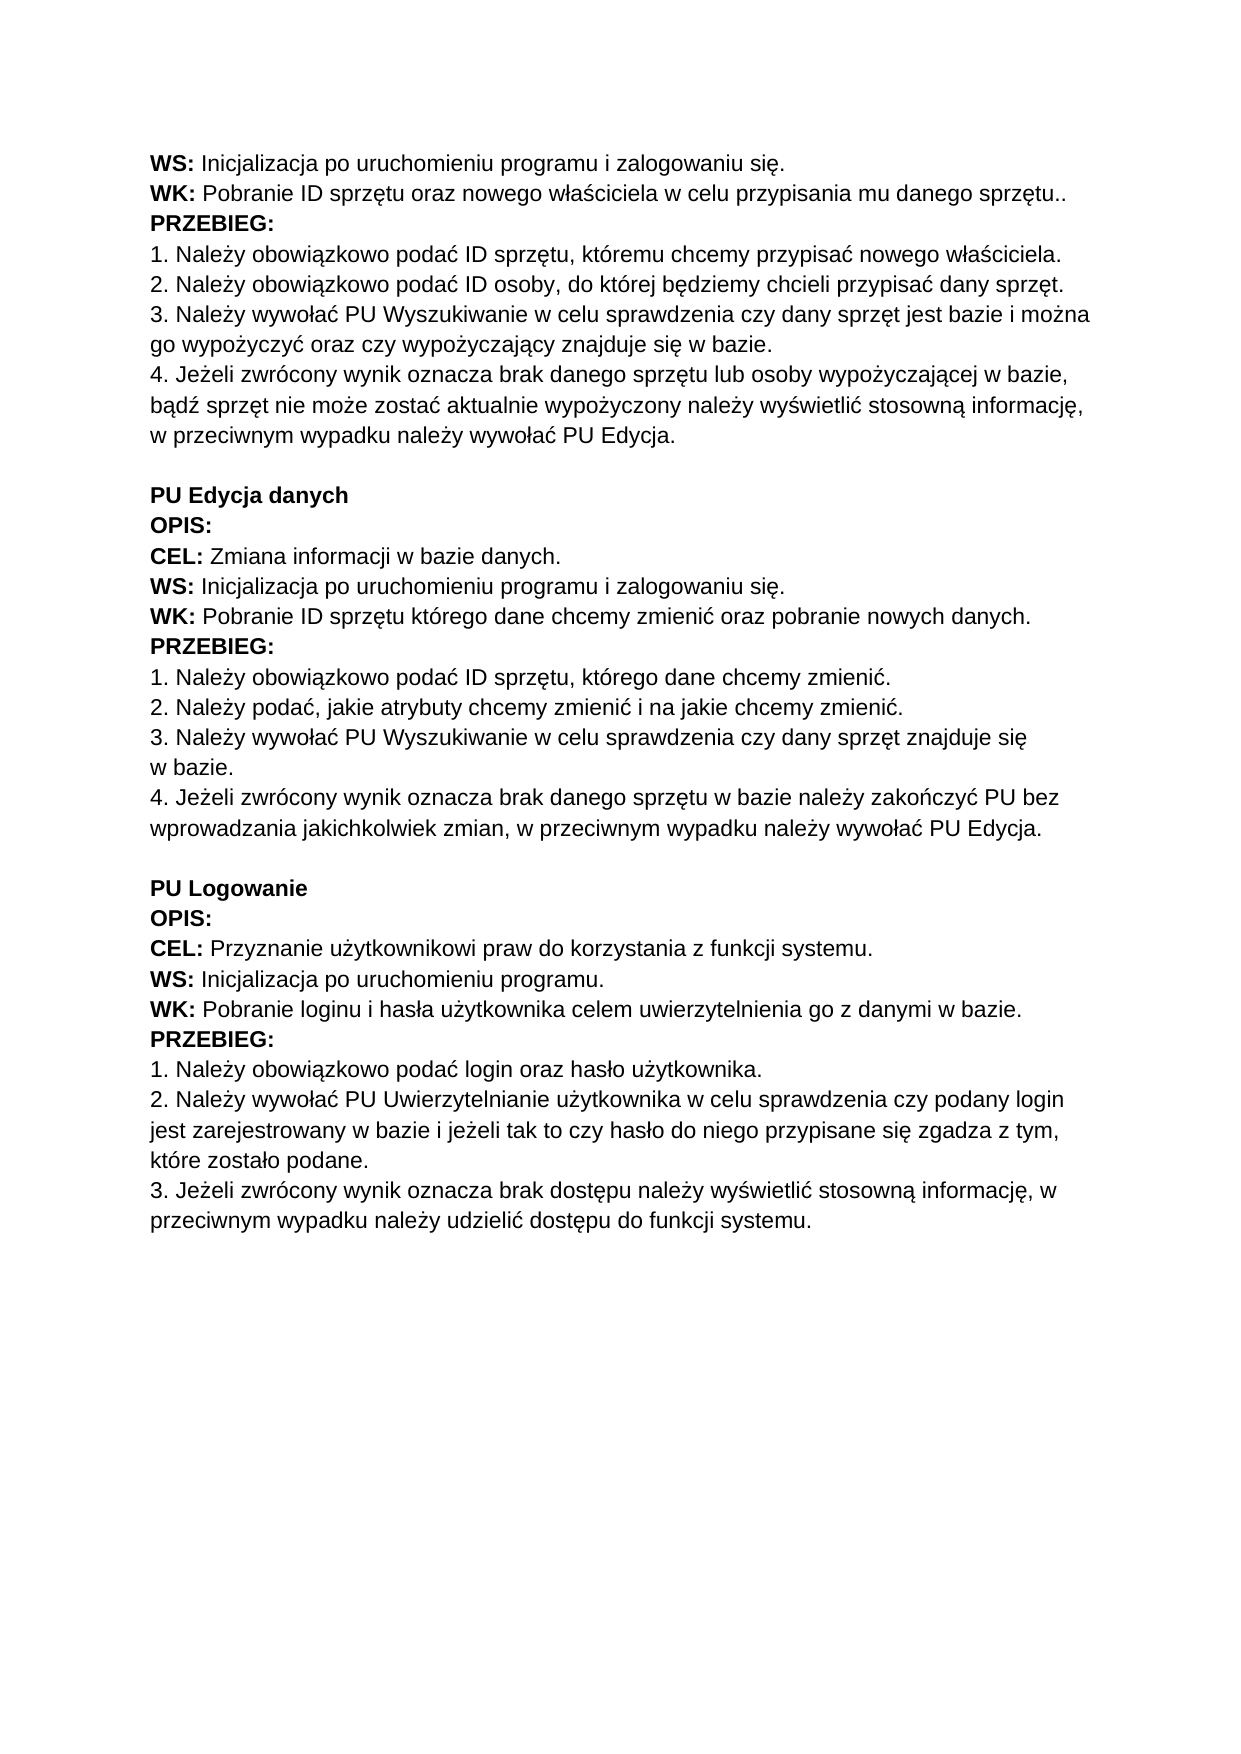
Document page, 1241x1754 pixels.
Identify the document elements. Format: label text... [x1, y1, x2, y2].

text WS: Inicjalizacja po uruchomieniu programu i zalogowaniu się. [150, 573, 1090, 599]
text 3. Jeżeli zwrócony wynik oznacza brak dostępu należy wyświetlić stosowną informację, w przeciwnym wypadku należy udzielić dostępu do funkcji systemu. [150, 1177, 1090, 1234]
text PRZEBIEG: [150, 210, 1090, 237]
text 1. Należy obowiązkowo podać ID sprzętu, którego dane chcemy zmienić. [150, 663, 1090, 690]
text 1. Należy obowiązkowo podać login oraz hasło użytkownika. [150, 1056, 1090, 1083]
text 3. Należy wywołać PU Wyszukiwanie w celu sprawdzenia czy dany sprzęt znajduje się w bazie. [150, 724, 1090, 781]
text PU Logowanie [150, 875, 1090, 901]
text 2. Należy wywołać PU Uwierzytelnianie użytkownika w celu sprawdzenia czy podany login jest zarejestrowany w bazie i jeżeli tak to czy hasło do niego przypisane się zgadza z tym, które zostało podane. [150, 1086, 1090, 1173]
text 1. Należy obowiązkowo podać ID sprzętu, któremu chcemy przypisać nowego właściciela. [150, 241, 1090, 267]
text WS: Inicjalizacja po uruchomieniu programu. [150, 966, 1090, 992]
text 4. Jeżeli zwrócony wynik oznacza brak danego sprzętu w bazie należy zakończyć PU bez wprowadzania jakichkolwiek zmian, w przeciwnym wypadku należy wywołać PU Edycja. [150, 784, 1090, 841]
text 2. Należy podać, jakie atrybuty chcemy zmienić i na jakie chcemy zmienić. [150, 694, 1090, 720]
text OPIS: [150, 905, 1090, 932]
text OPIS: [150, 512, 1090, 539]
text 4. Jeżeli zwrócony wynik oznacza brak danego sprzętu lub osoby wypożyczającej w bazie, bądź sprzęt nie może zostać aktualnie wypożyczony należy wyświetlić stosowną informację, w przeciwnym wypadku należy wywołać PU Edycja. [150, 361, 1090, 448]
text 3. Należy wywołać PU Wyszukiwanie w celu sprawdzenia czy dany sprzęt jest bazie i można go wypożyczyć oraz czy wypożyczający znajduje się w bazie. [150, 301, 1090, 358]
text CEL: Przyznanie użytkownikowi praw do korzystania z funkcji systemu. [150, 935, 1090, 962]
text WS: Inicjalizacja po uruchomieniu programu i zalogowaniu się. [150, 150, 1090, 176]
text 2. Należy obowiązkowo podać ID osoby, do której będziemy chcieli przypisać dany sprzęt. [150, 271, 1090, 297]
text WK: Pobranie loginu i hasła użytkownika celem uwierzytelnienia go z danymi w bazie. [150, 996, 1090, 1022]
text PRZEBIEG: [150, 633, 1090, 660]
text WK: Pobranie ID sprzętu którego dane chcemy zmienić oraz pobranie nowych danych. [150, 603, 1090, 629]
text WK: Pobranie ID sprzętu oraz nowego właściciela w celu przypisania mu danego sprzętu.. [150, 180, 1090, 207]
text CEL: Zmiana informacji w bazie danych. [150, 543, 1090, 569]
text PRZEBIEG: [150, 1026, 1090, 1052]
text PU Edycja danych [150, 482, 1090, 509]
